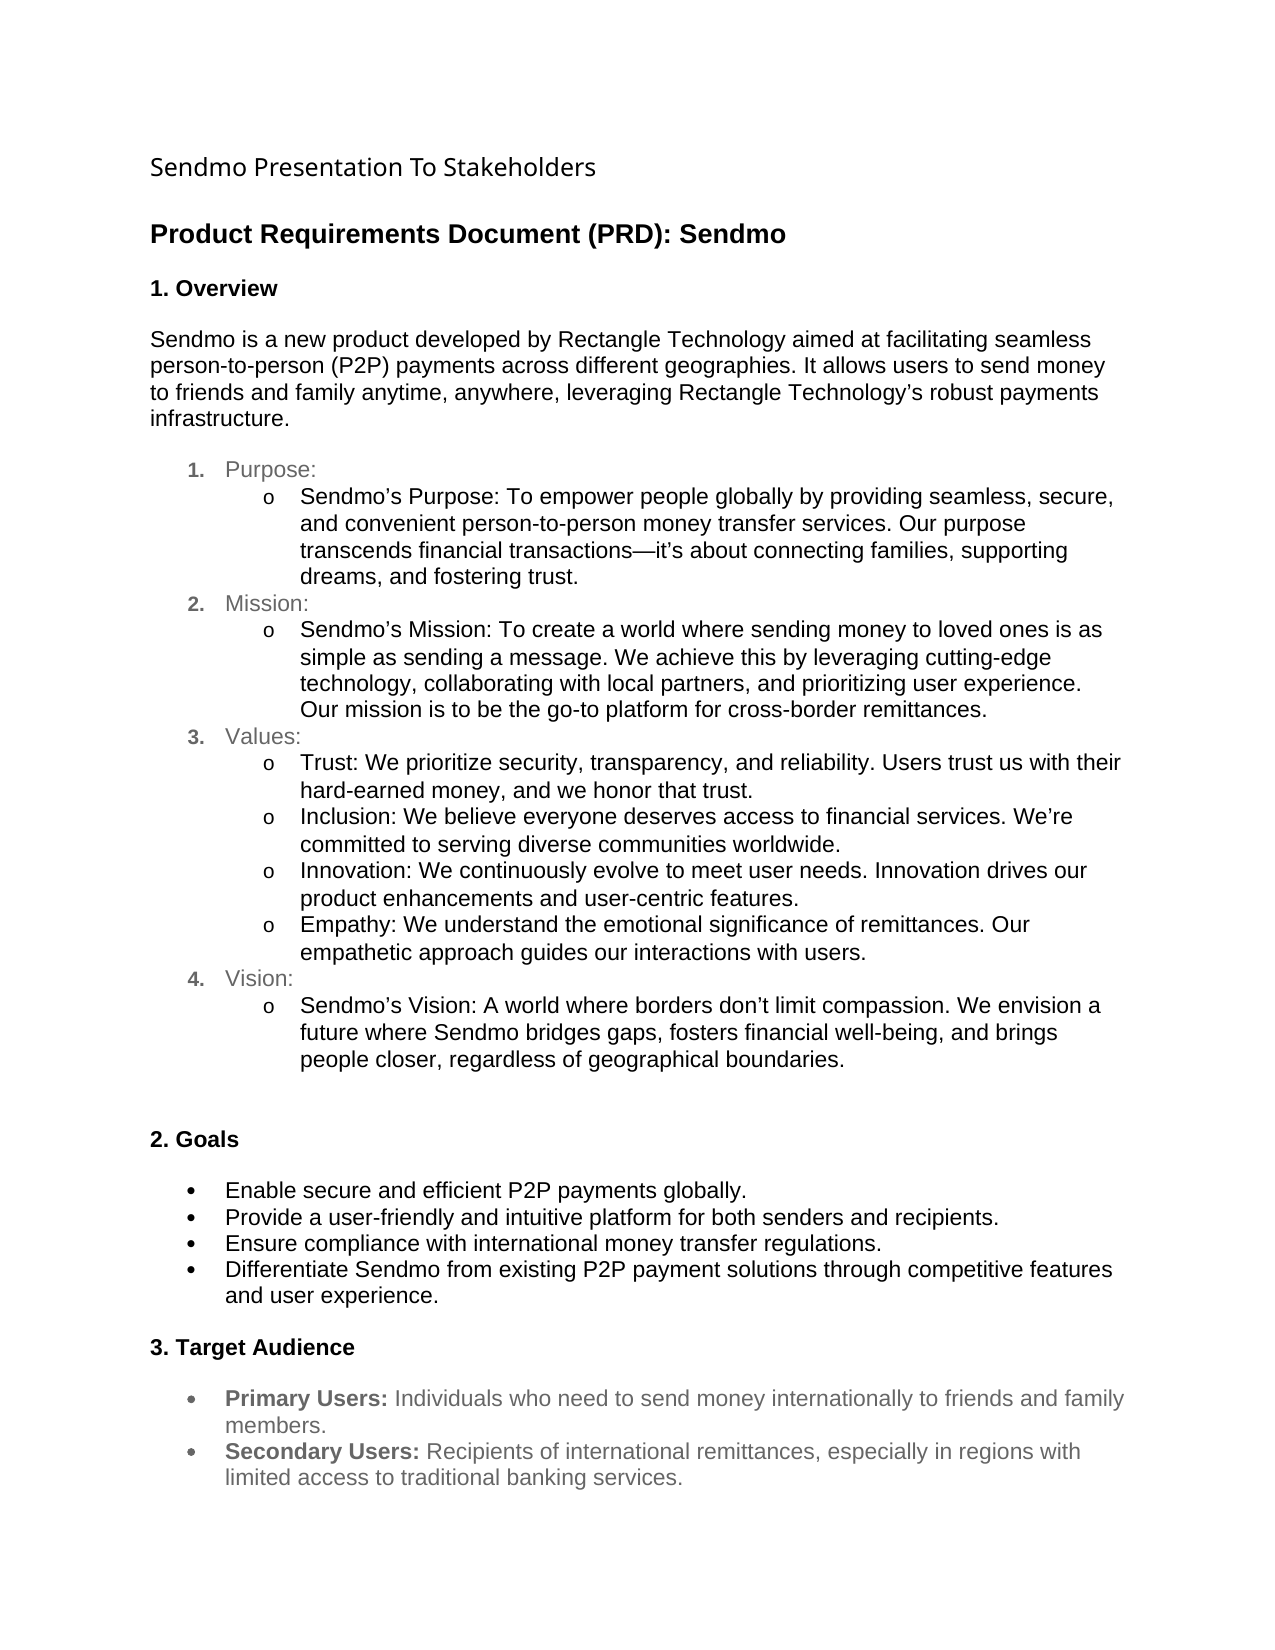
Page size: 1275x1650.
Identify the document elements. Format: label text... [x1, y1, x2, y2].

text Sendmo is a new product developed by Rectangle Technology aimed at facilitating seamless person-to-person (P2P) payments across different geographies. It allows users to send money to friends and family anytime, anywhere, leveraging Rectangle Technology’s robust payments infrastructure. [150, 326, 1125, 431]
list Trust: We prioritize security, transparency, and reliability. Users trust us with their hard-earned money, and we honor that trust. [262, 749, 1125, 803]
list Innovation: We continuously evolve to meet user needs. Innovation drives our product enhancements and user-centric features. [262, 857, 1125, 911]
list Ensure compliance with international money transfer regulations. [187, 1230, 1125, 1256]
list Purpose: [187, 456, 1125, 483]
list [187, 1438, 1125, 1491]
list Inclusion: We believe everyone deserves access to financial services. We’re committed to serving diverse communities worldwide. [262, 803, 1125, 857]
list Vision: [187, 965, 1125, 992]
list Sendmo’s Vision: A world where borders don’t limit compassion. We envision a future where Sendmo bridges gaps, fosters financial well-being, and brings people closer, regardless of geographical boundaries. [262, 992, 1125, 1072]
text 1. Overview [150, 274, 1125, 301]
list Sendmo’s Purpose: To empower people globally by providing seamless, secure, and convenient person-to-person money transfer services. Our purpose transcends financial transactions—it’s about connecting families, supporting dreams, and fostering trust. [262, 483, 1125, 589]
list Values: [187, 723, 1125, 749]
list Differentiate Sendmo from existing P2P payment solutions through competitive features and user experience. [187, 1256, 1125, 1309]
text 2. Goals [150, 1126, 1125, 1152]
text Sendmo Presentation To Stakeholders [150, 150, 1125, 184]
list Sendmo’s Mission: To create a world where sending money to loved ones is as simple as sending a message. We achieve this by leveraging cutting-edge technology, collaborating with local partners, and prioritizing user experience. Our mission is to be the go-to platform for cross-border remittances. [262, 616, 1125, 723]
list Empathy: We understand the emotional significance of remittances. Our empathetic approach guides our interactions with users. [262, 911, 1125, 965]
list Provide a user-friendly and intuitive platform for both senders and recipients. [187, 1203, 1125, 1230]
text Product Requirements Document (PRD): Sendmo [150, 218, 1125, 249]
list Enable secure and efficient P2P payments globally. [187, 1177, 1125, 1203]
list Mission: [187, 589, 1125, 616]
list Primary Users: Individuals who need to send money internationally to friends and family members. [187, 1385, 1125, 1438]
text 3. Target Audience [150, 1334, 1125, 1360]
